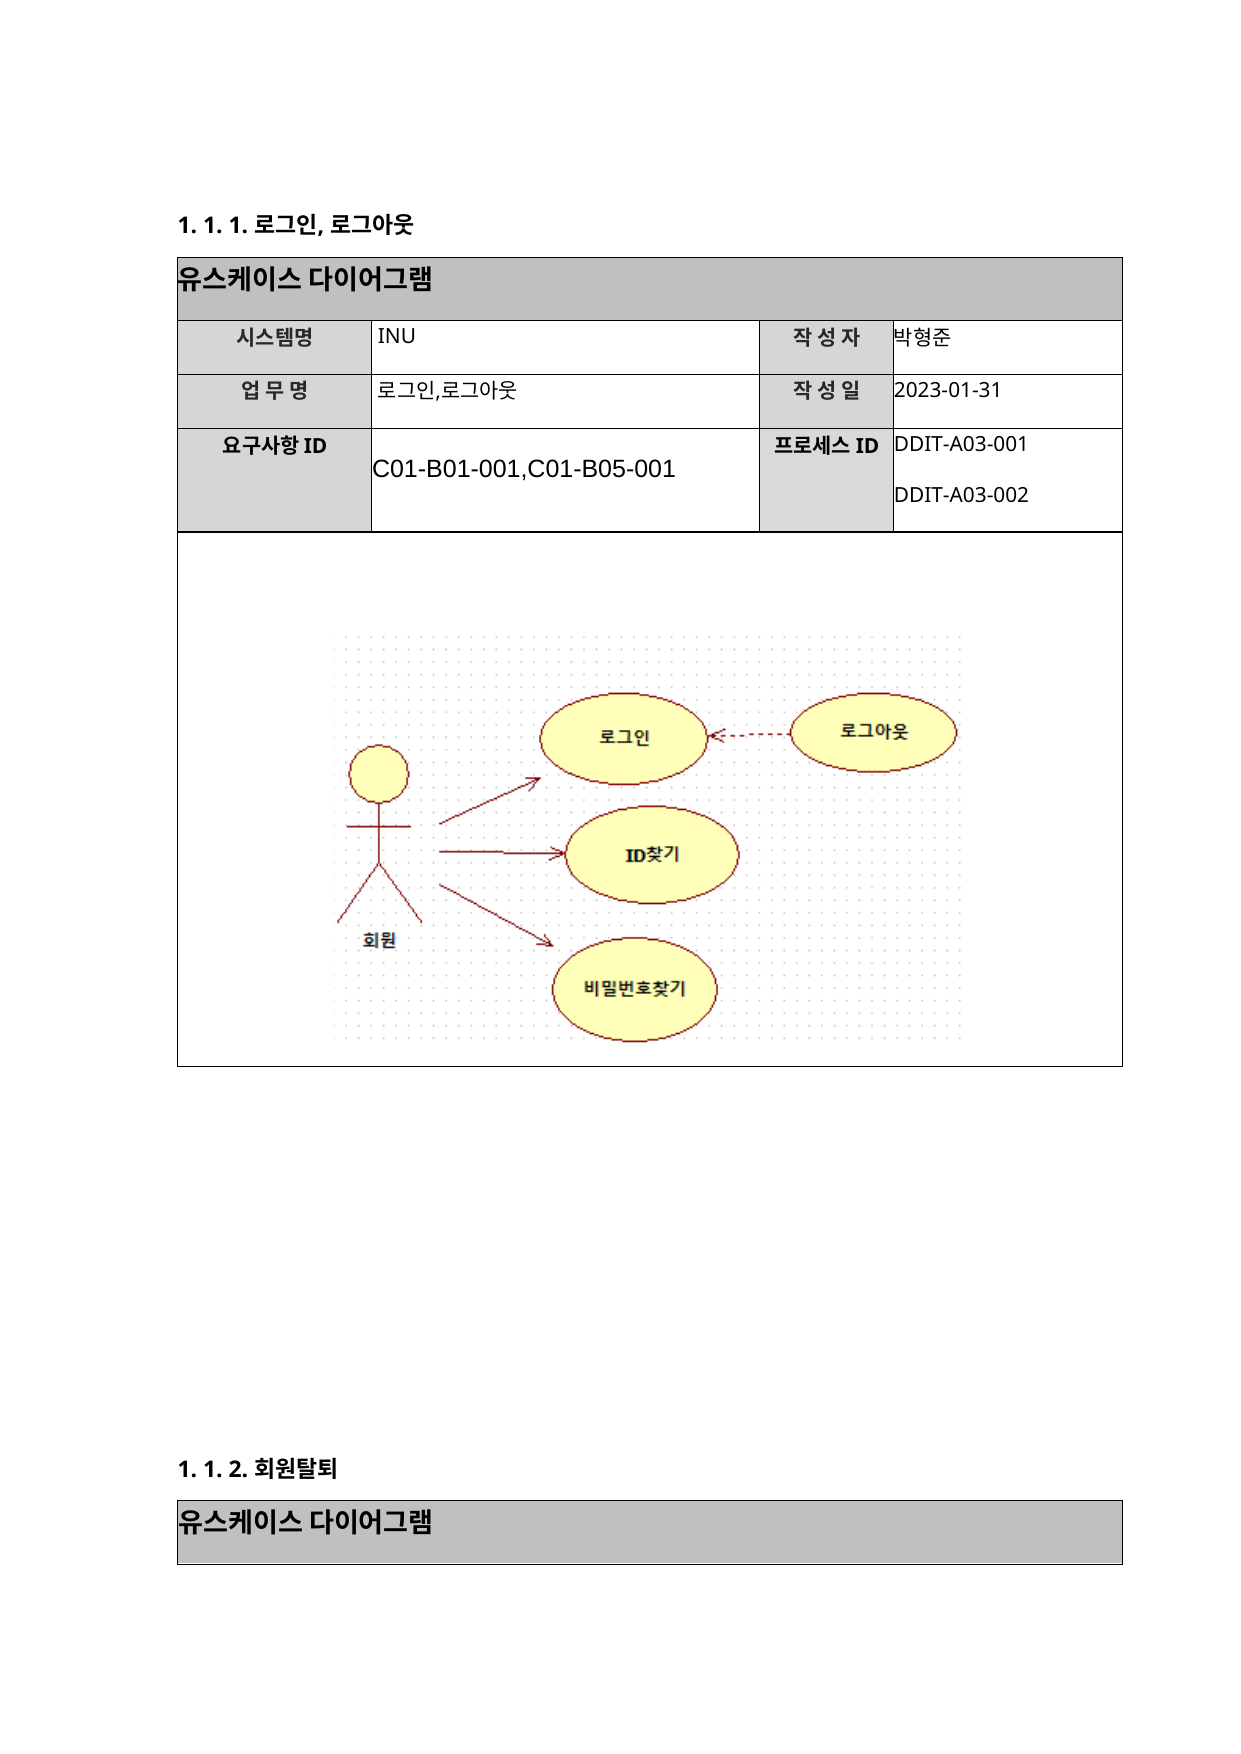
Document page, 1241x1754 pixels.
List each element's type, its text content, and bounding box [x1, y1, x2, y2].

text 1. 1. 2. 회원탈퇴 [177, 1450, 1063, 1484]
picture [333, 635, 967, 1044]
table_cell 프로세스 ID [760, 429, 893, 531]
text 1. 1. 1. 로그인, 로그아웃 [177, 207, 1063, 240]
table_header 유스케이스 다이어그램 [178, 258, 1122, 320]
table_cell 작 성 일 [760, 375, 893, 428]
table_cell 요구사항ID [178, 429, 371, 531]
table_cell 로그인,로그아웃 [372, 375, 759, 428]
table_cell 박형준 [894, 321, 1122, 374]
table_cell C01-B01-001,C01-B05-001 [372, 429, 759, 531]
table_cell [178, 533, 1122, 1066]
table_header 유스케이스 다이어그램 [178, 1501, 1122, 1563]
table_cell 업 무 명 [178, 375, 371, 428]
table_cell DDIT-A03-001 DDIT-A03-002 [894, 429, 1122, 531]
table_cell INU [372, 321, 759, 374]
table_cell 2023-01-31 [894, 375, 1122, 428]
table_cell 작 성 자 [760, 321, 893, 374]
table_cell 시스템명 [178, 321, 371, 374]
